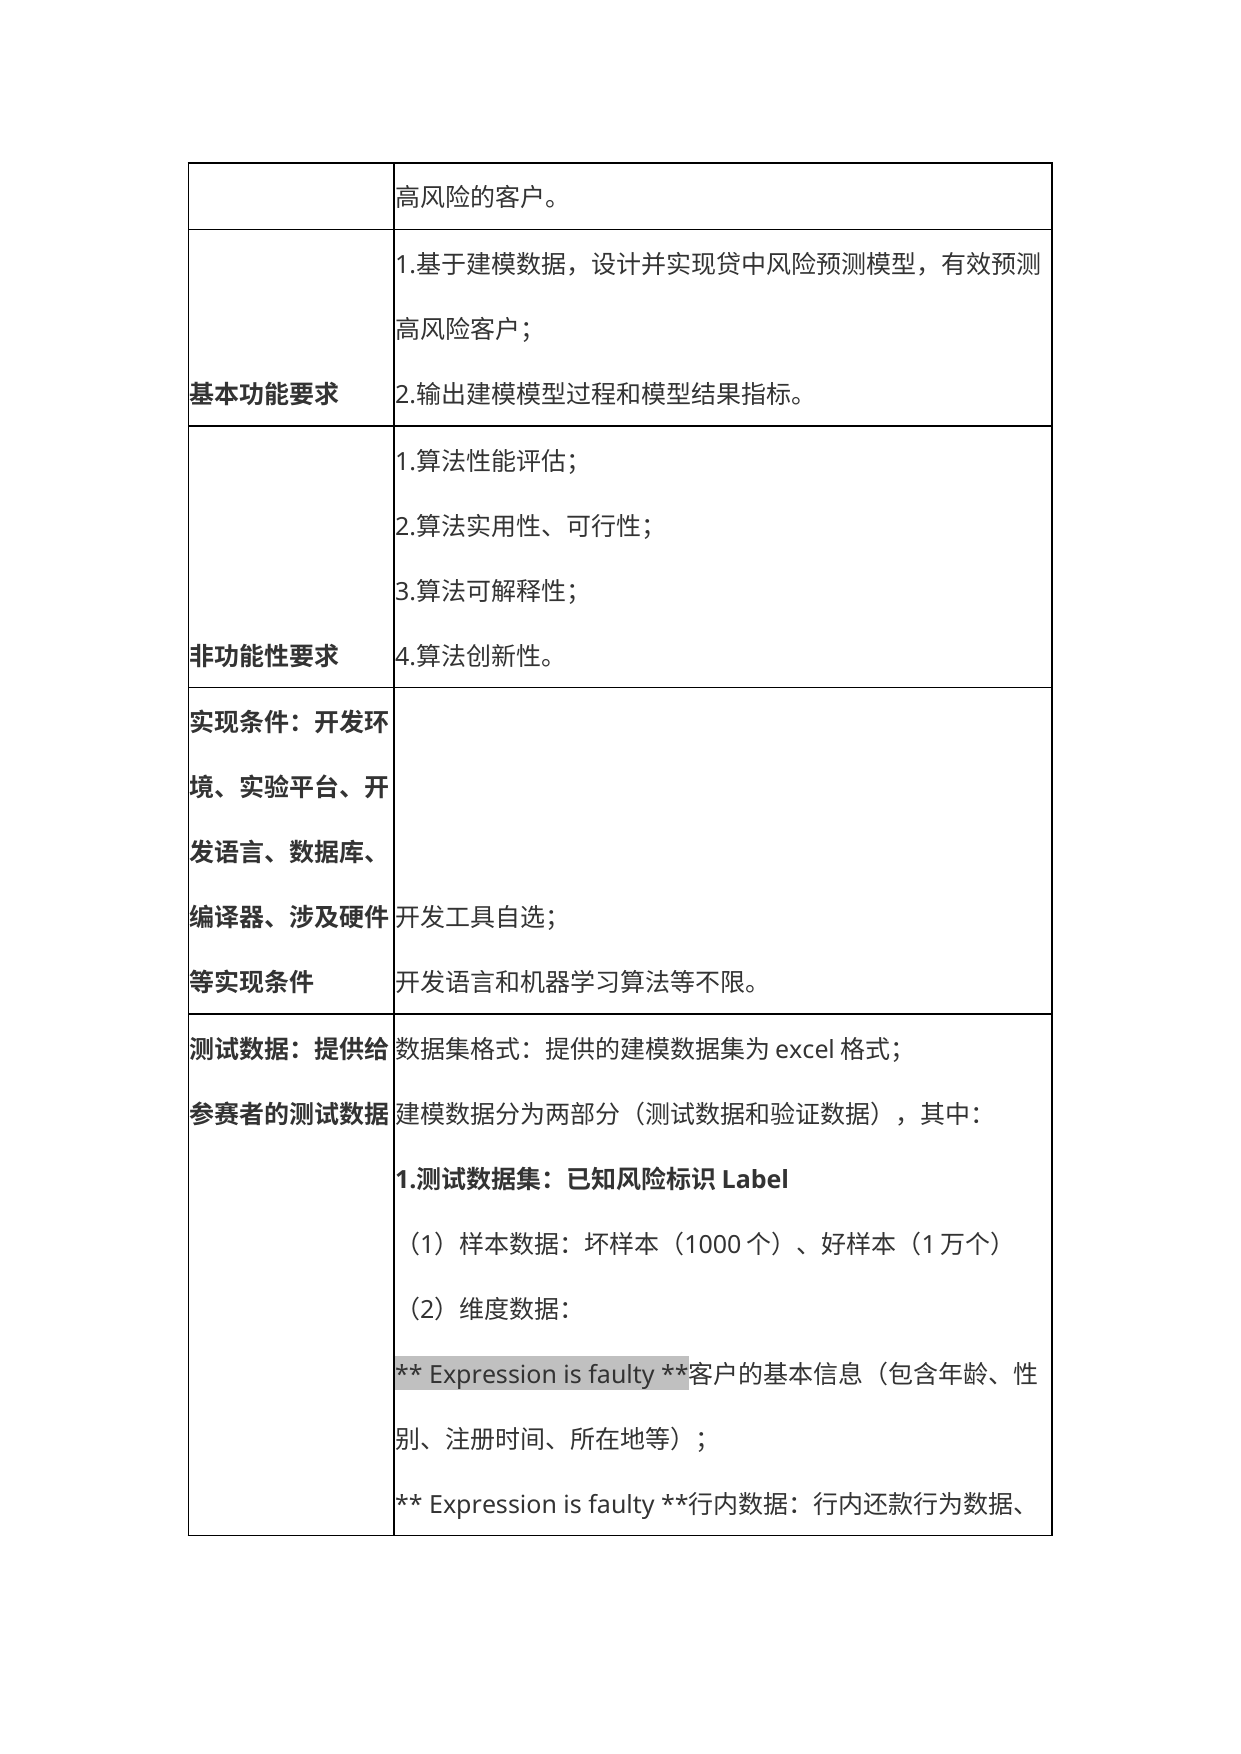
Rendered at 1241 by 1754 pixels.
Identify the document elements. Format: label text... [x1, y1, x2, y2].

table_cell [395, 164, 1051, 228]
table_cell 基本功能要求 [189, 230, 393, 425]
table_cell 测试数据：提供给参赛者的测试数据 [189, 1015, 393, 1535]
table_cell 开发工具自选； 开发语言和机器学习算法等不限。 [395, 688, 1051, 1013]
table_cell 实现条件：开发环境、实验平台、开发语言、数据库、编译器、涉及硬件等实现条件 [189, 688, 393, 1013]
table_cell 1.基于建模数据，设计并实现贷中风险预测模型，有效预测高风险客户； 2.输出建模模型过程和模型结果指标。 [395, 230, 1051, 425]
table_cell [189, 164, 393, 228]
table_cell 1.算法性能评估； 2.算法实用性、可行性； 3.算法可解释性； 4.算法创新性。 [395, 427, 1051, 687]
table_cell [395, 1015, 1051, 1535]
table_cell 非功能性要求 [189, 427, 393, 687]
